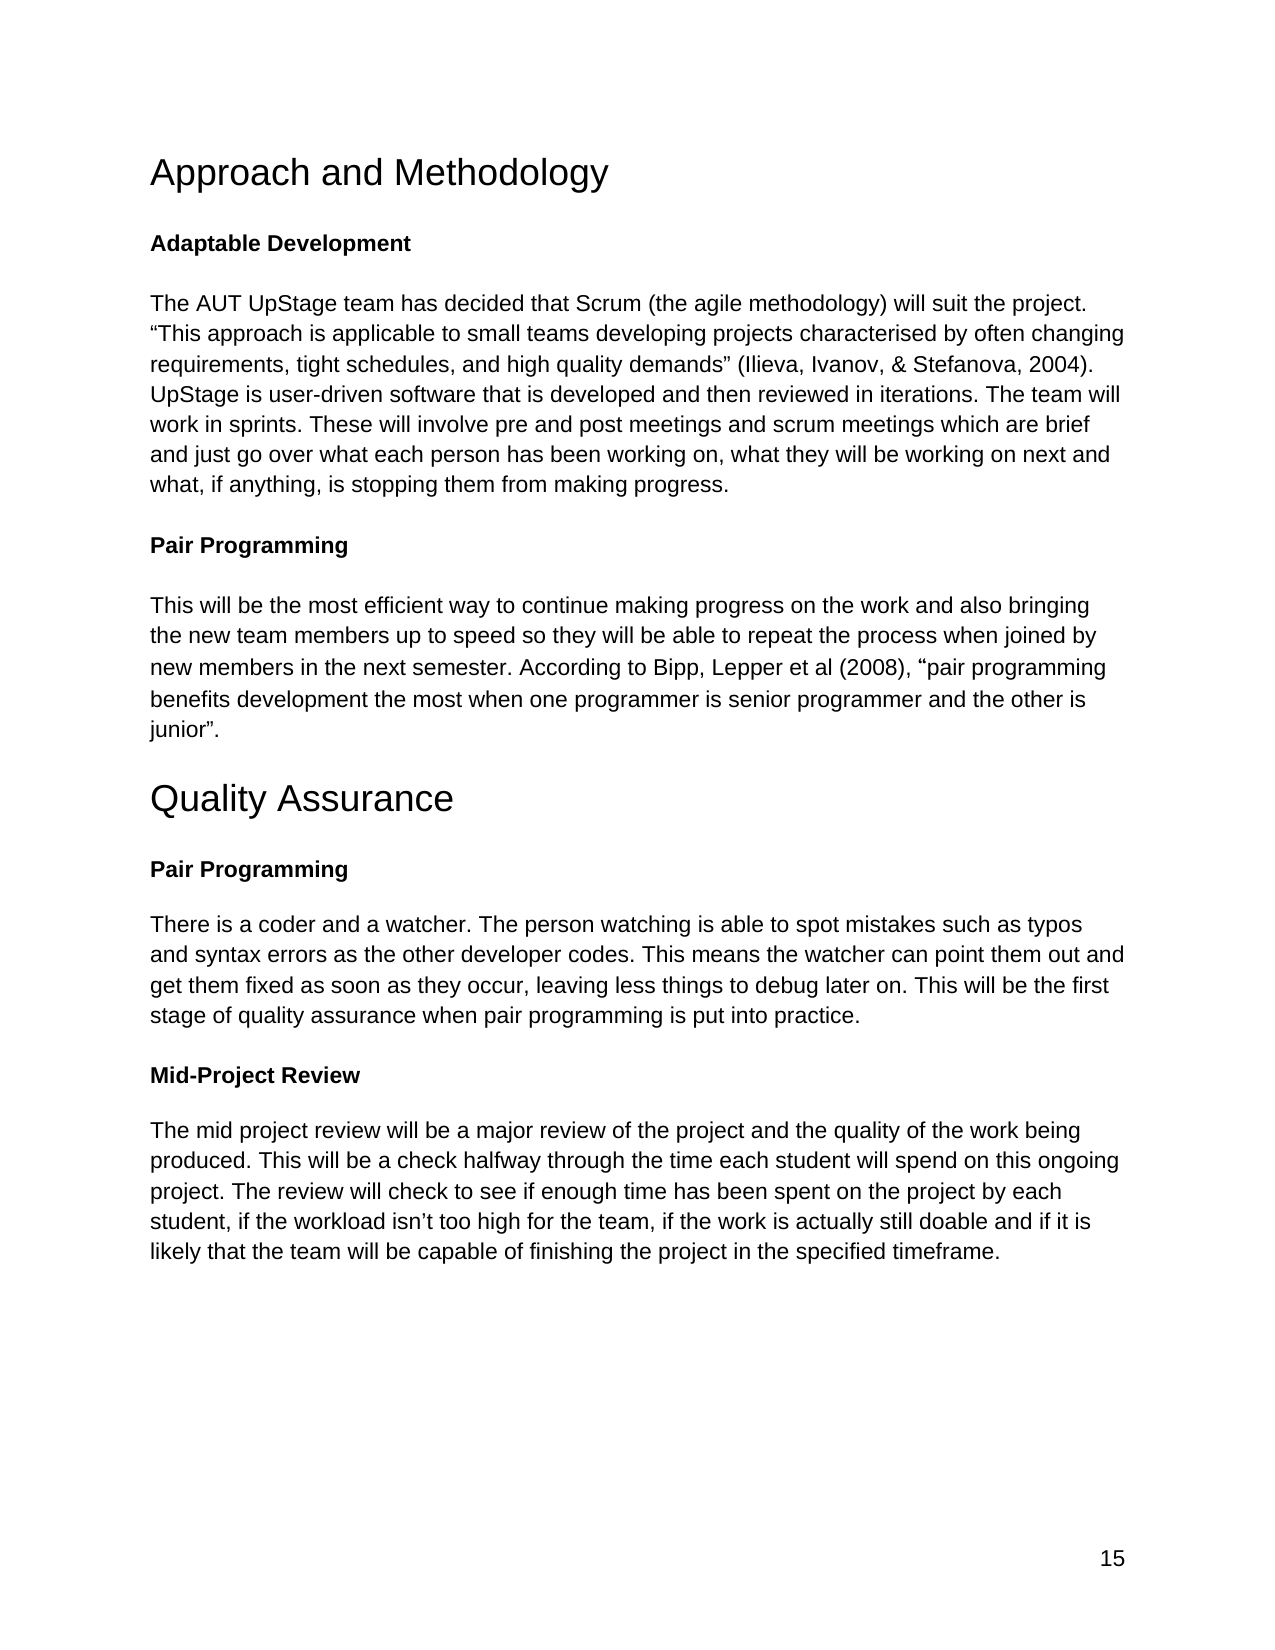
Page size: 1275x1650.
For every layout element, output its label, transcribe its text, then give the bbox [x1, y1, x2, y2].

text Pair Programming [150, 532, 1125, 558]
text This will be the most efficient way to continue making progress on the work and also bringing the new team members up to speed so they will be able to repeat the process when joined by new members in the next semester. According to Bipp, Lepper et al (2008), “pair programming benefits development the most when one programmer is senior programmer and the other is junior”. [150, 592, 1125, 742]
text Pair Programming [150, 856, 1125, 882]
text Adaptable Development [150, 230, 1125, 256]
text There is a coder and a watcher. The person watching is able to spot mistakes such as typos and syntax errors as the other developer codes. This means the watcher can point them out and get them fixed as soon as they occur, leaving less things to debug later on. This will be the first stage of quality assurance when pair programming is put into practice. [150, 911, 1125, 1028]
text Approach and Methodology [150, 150, 1125, 193]
text Quality Assurance [150, 776, 1125, 819]
text Mid-Project Review [150, 1062, 1125, 1088]
text The AUT UpStage team has decided that Scrum (the agile methodology) will suit the project. “This approach is applicable to small teams developing projects characterised by often changing requirements, tight schedules, and high quality demands” (Ilieva, Ivanov, & Stefanova, 2004). UpStage is user-driven software that is developed and then reviewed in iterations. The team will work in sprints. These will involve pre and post meetings and scrum meetings which are brief and just go over what each person has been working on, what they will be working on next and what, if anything, is stopping them from making progress. [150, 290, 1125, 498]
text The mid project review will be a major review of the project and the quality of the work being produced. This will be a check halfway through the time each student will spend on this ongoing project. The review will check to see if enough time has been spent on the project by each student, if the workload isn’t too high for the team, if the work is actually still doable and if it is likely that the team will be capable of finishing the project in the specified timeframe. [150, 1117, 1125, 1264]
